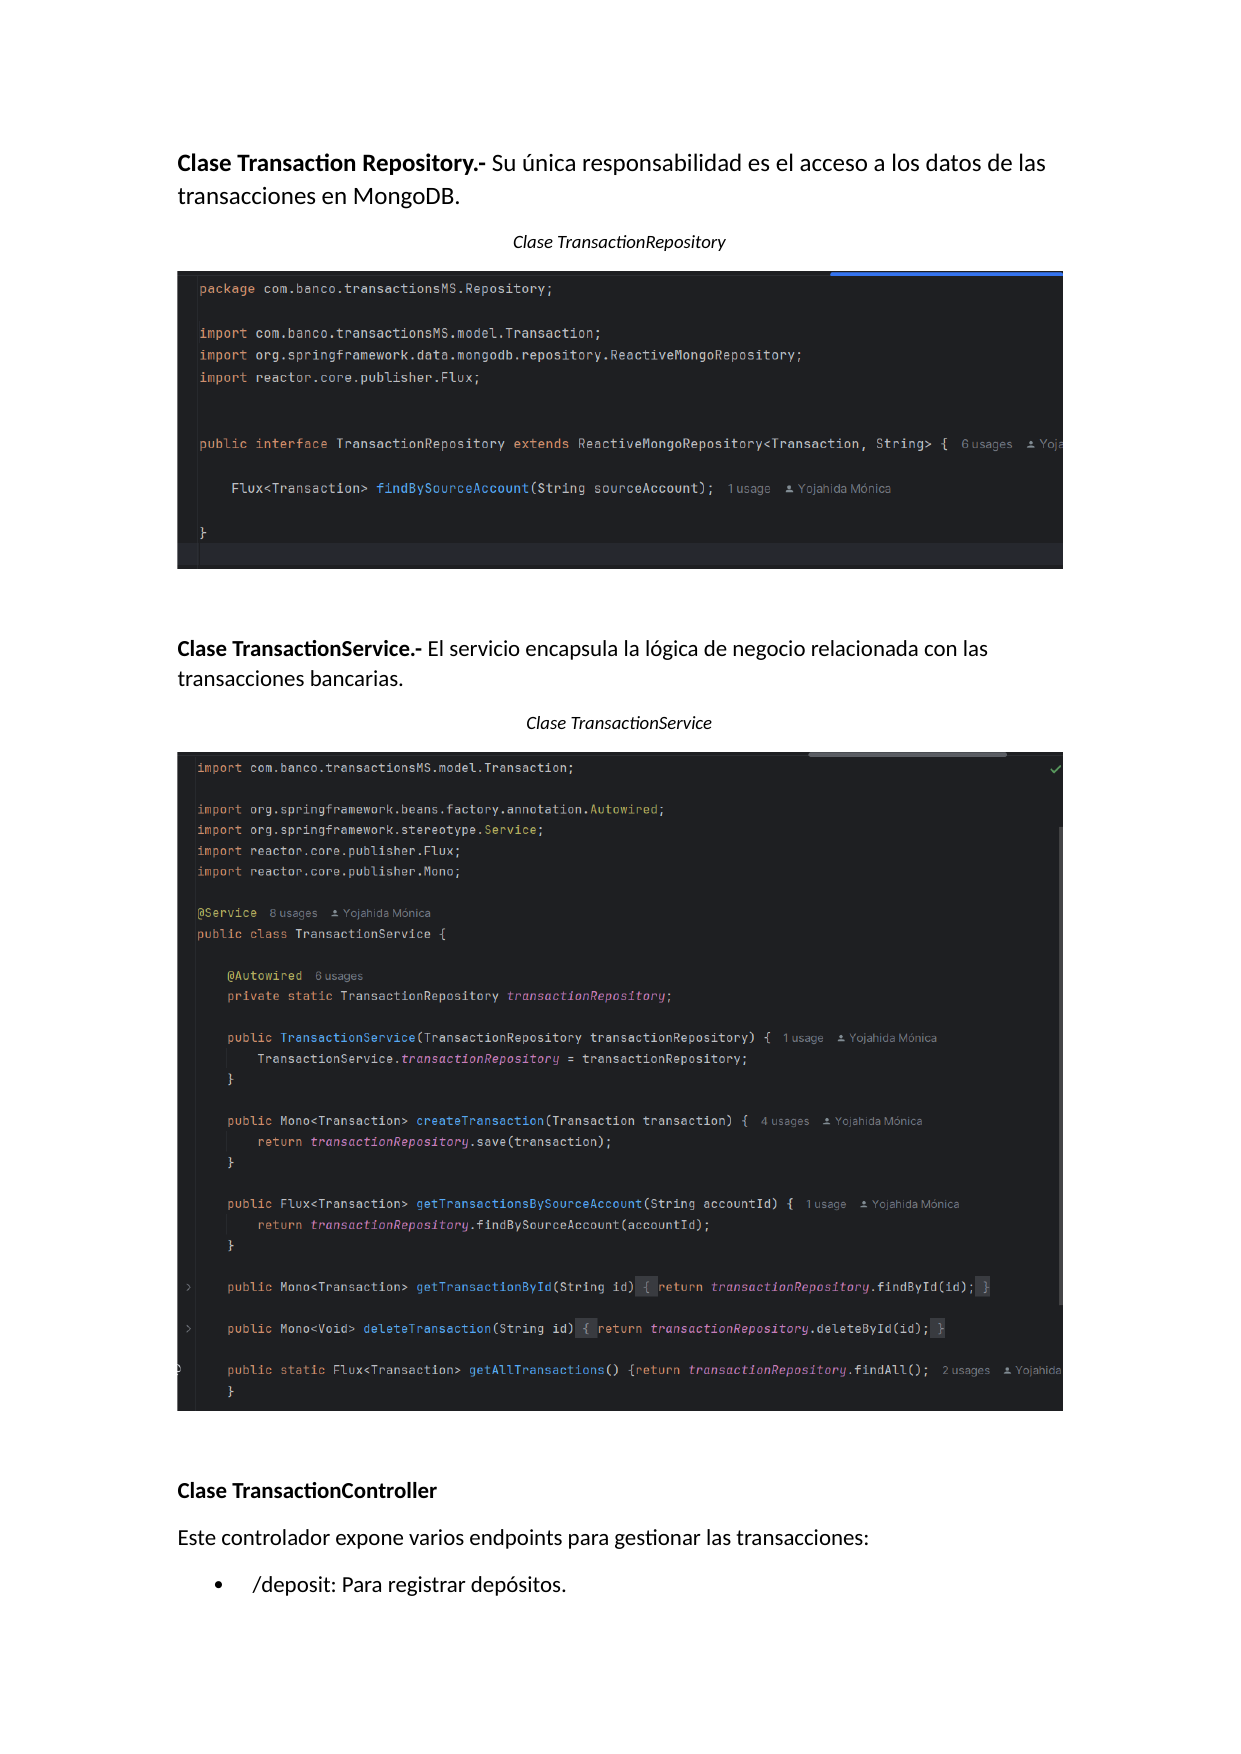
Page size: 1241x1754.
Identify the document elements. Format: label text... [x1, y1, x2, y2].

picture [177, 271, 1063, 569]
text Clase TransactionRepository [177, 230, 1063, 253]
text Clase TransactionService.- El servicio encapsula la lógica de negocio relacionada con las transacciones bancarias. [177, 634, 1063, 692]
list /deposit: Para registrar depósitos. [215, 1570, 1063, 1598]
picture [177, 752, 1063, 1411]
text Este controlador expone varios endpoints para gestionar las transacciones: [177, 1523, 1063, 1551]
text Clase Transaction Repository.- Su única responsabilidad es el acceso a los datos de las transacciones en MongoDB. [177, 148, 1063, 211]
text Clase TransactionController [177, 1476, 1063, 1504]
text Clase TransactionService [177, 711, 1063, 734]
